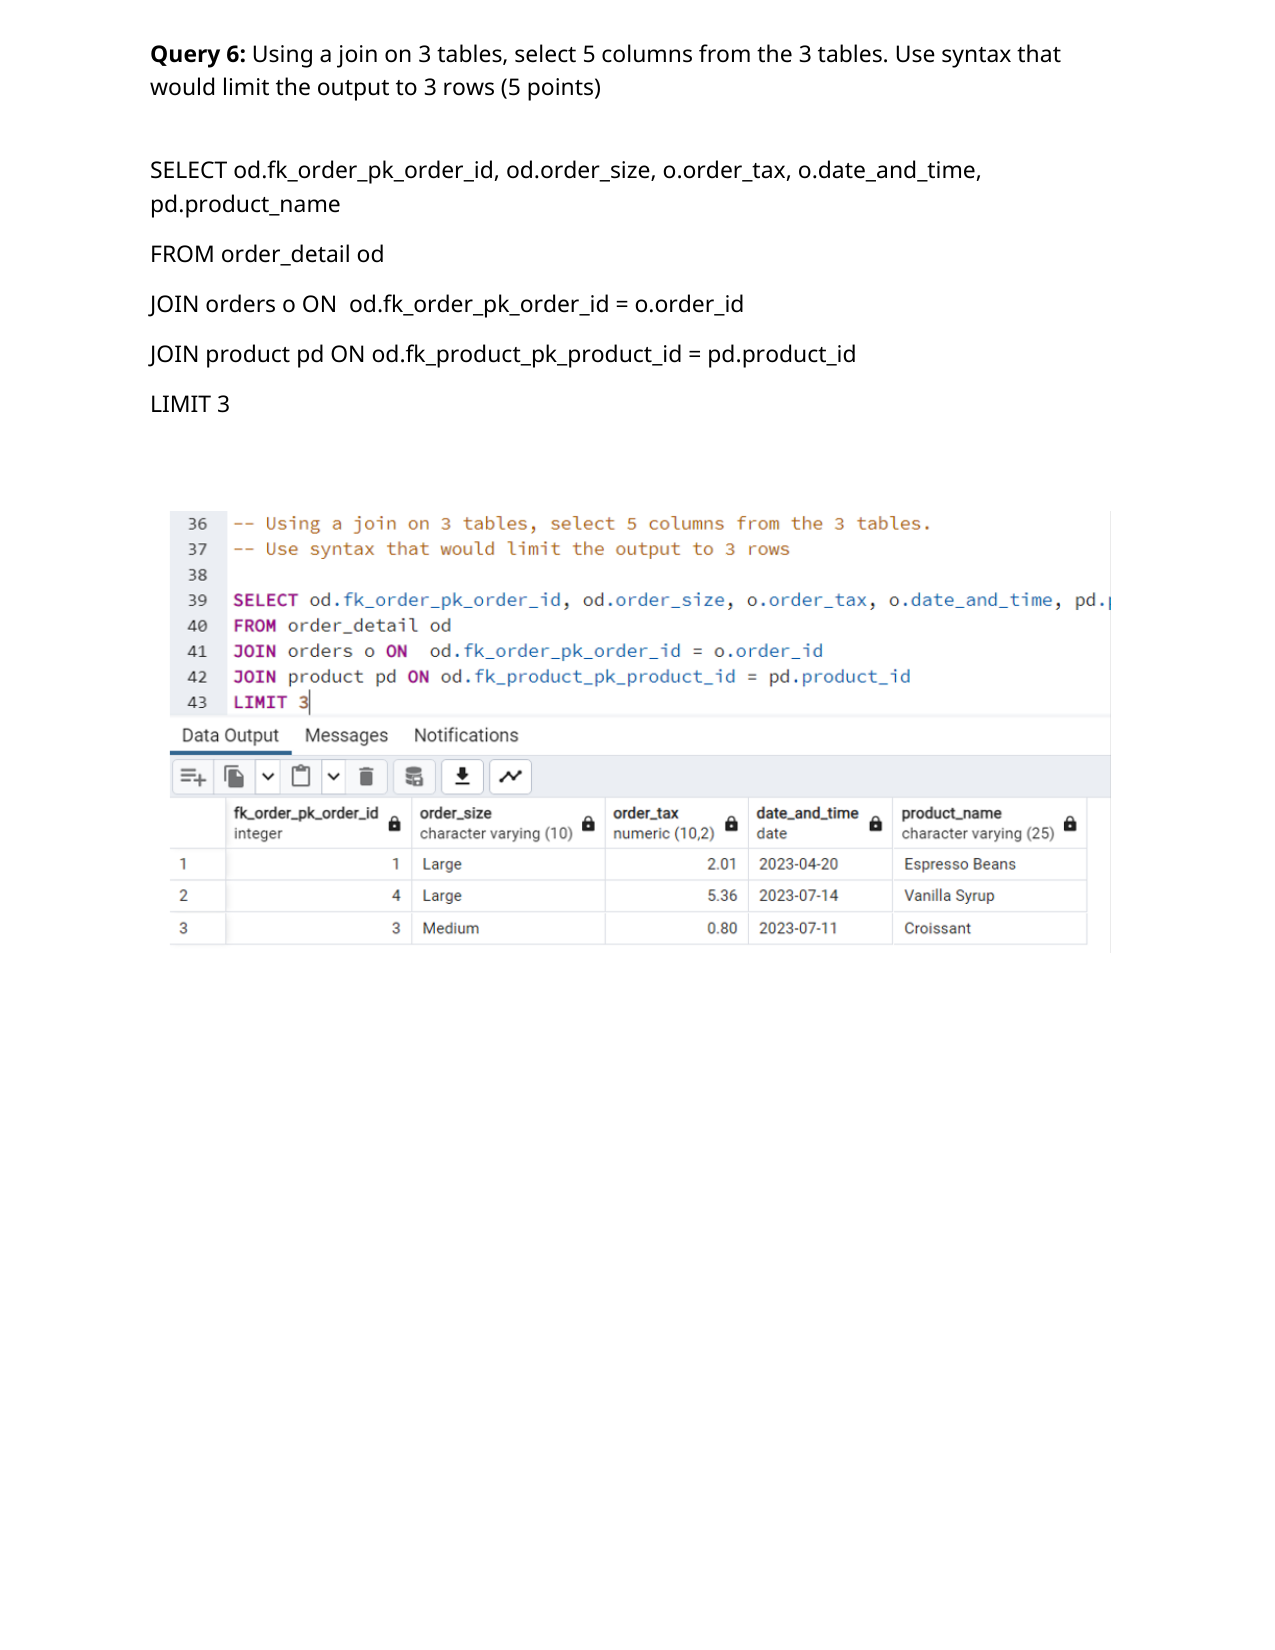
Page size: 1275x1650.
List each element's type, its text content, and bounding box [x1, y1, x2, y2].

text JOIN orders o ON od.fk_order_pk_order_id = o.order_id [150, 288, 1125, 319]
text JOIN product pd ON od.fk_product_pk_product_id = pd.product_id [150, 338, 1125, 369]
text FROM order_detail od [150, 238, 1125, 269]
picture [169, 511, 1112, 953]
text LIMIT 3 [150, 388, 1125, 492]
text SELECT od.fk_order_pk_order_id, od.order_size, o.order_tax, o.date_and_time, pd.product_name [150, 121, 1125, 219]
text Query 6: Using a join on 3 tables, select 5 columns from the 3 tables. Use syntax that would limit the output to 3 rows (5 points) [150, 37, 1125, 102]
